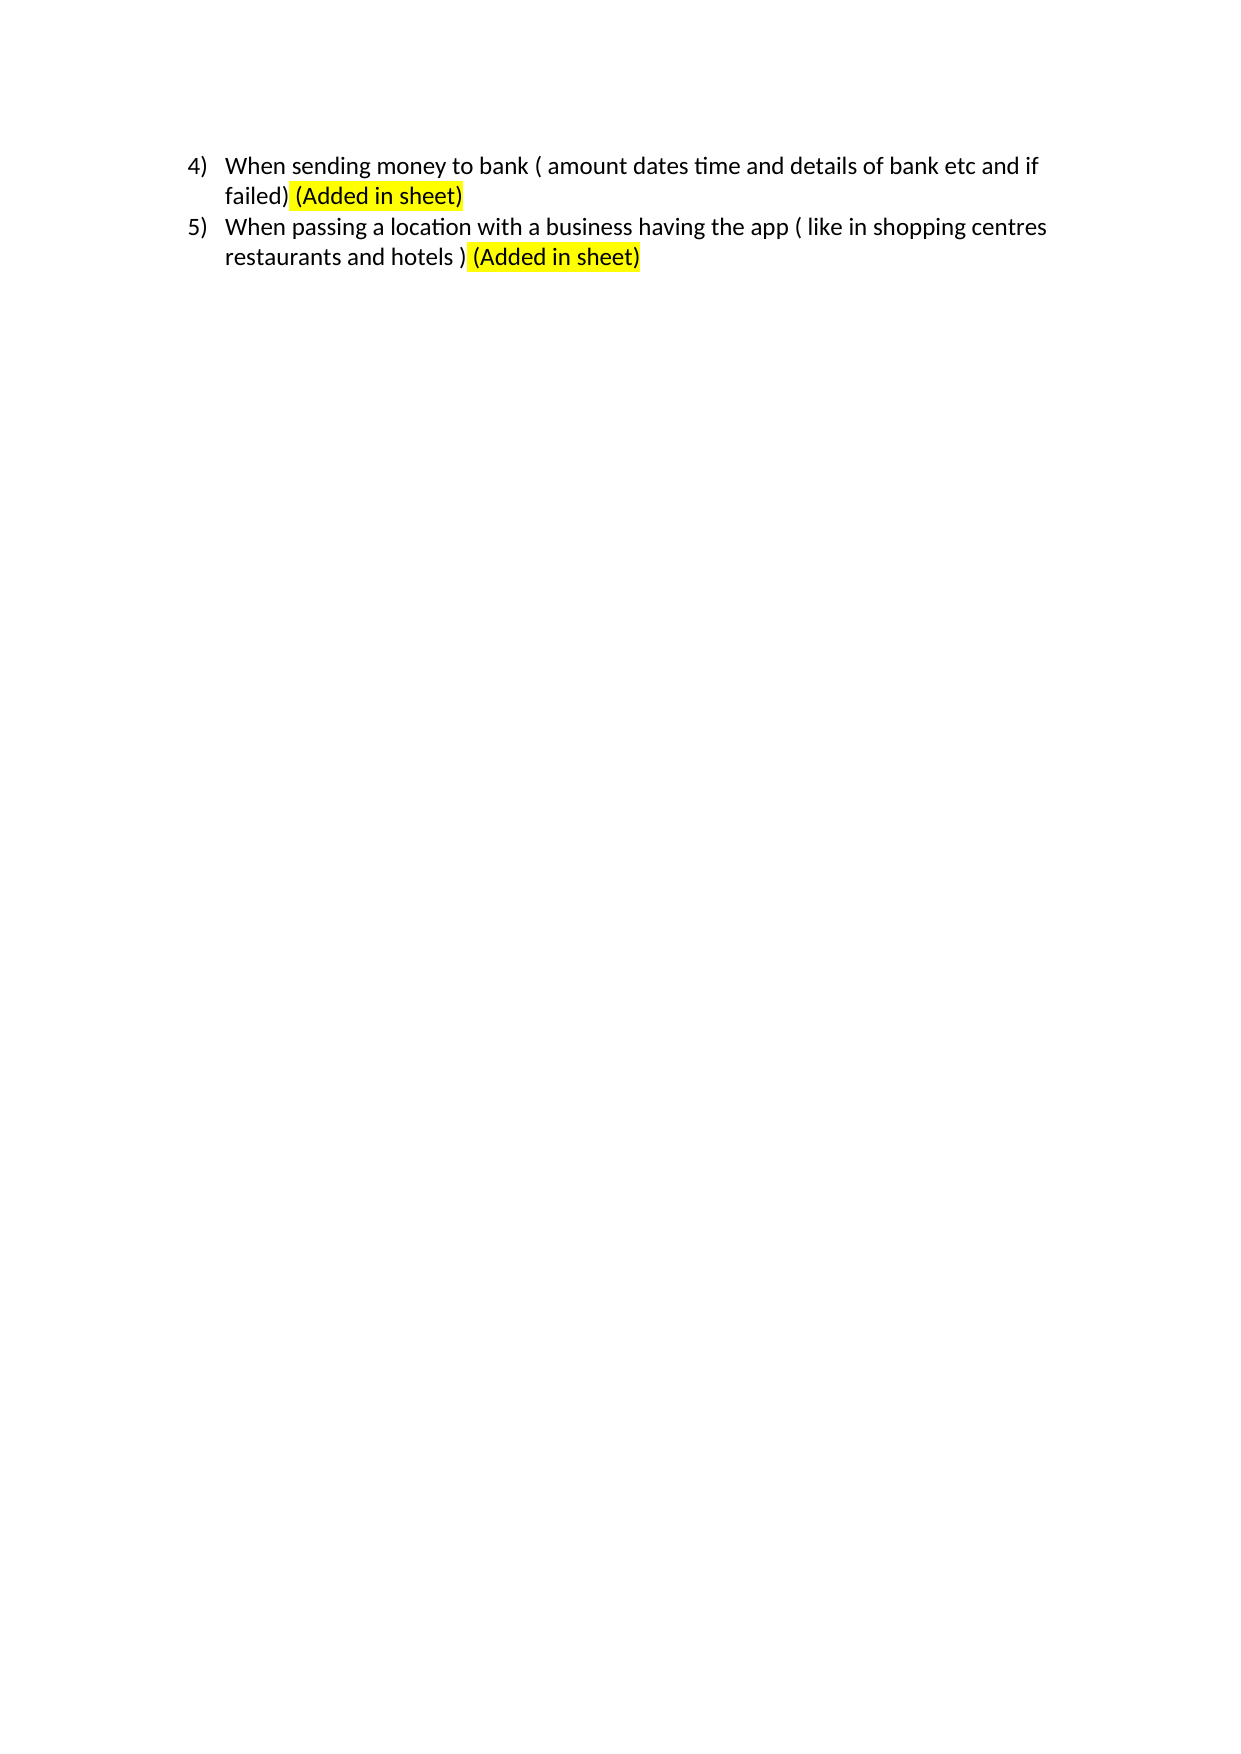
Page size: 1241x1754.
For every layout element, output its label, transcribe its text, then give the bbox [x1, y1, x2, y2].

list When sending money to bank ( amount dates time and details of bank etc and if failed) (Added in sheet) [187, 150, 1090, 211]
list When passing a location with a business having the app ( like in shopping centres restaurants and hotels ) (Added in sheet) [187, 211, 1090, 272]
